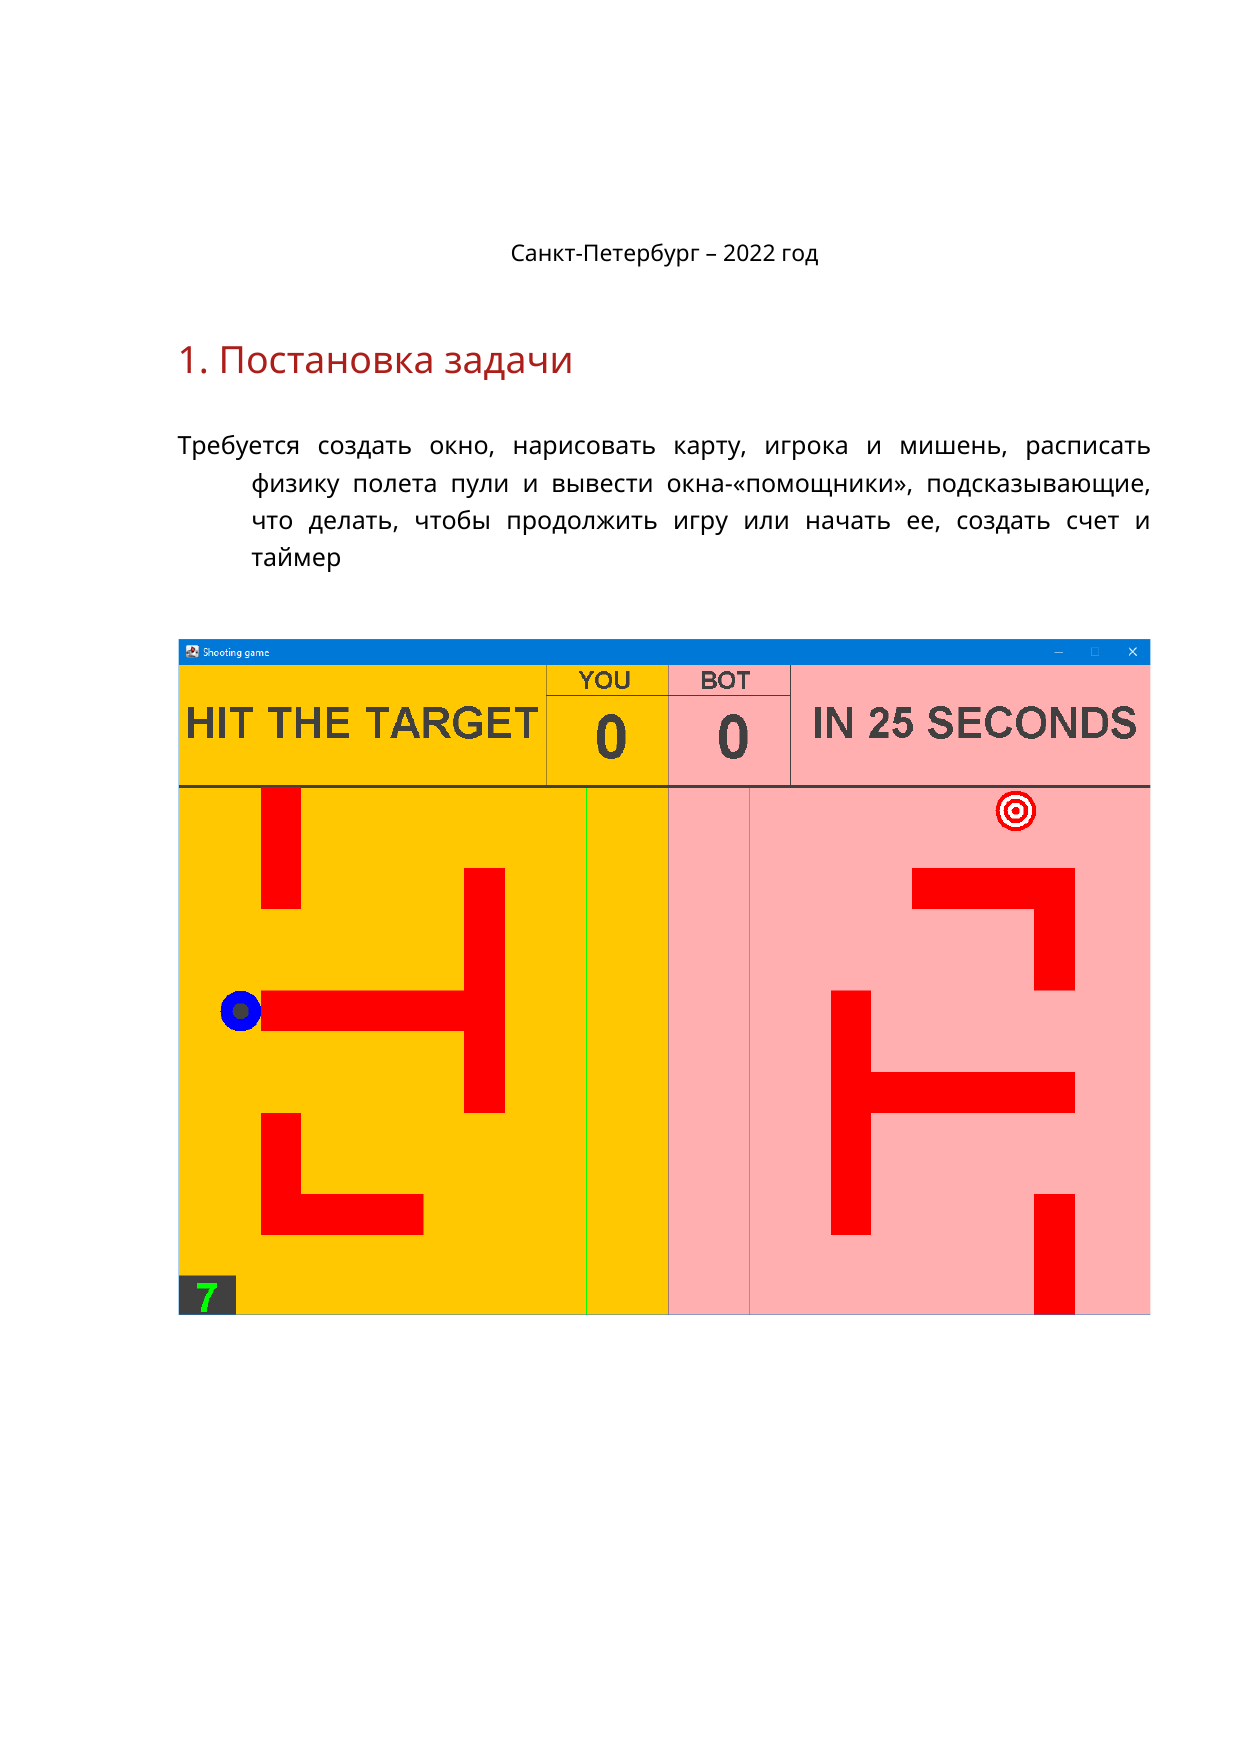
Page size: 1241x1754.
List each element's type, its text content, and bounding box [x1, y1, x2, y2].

text Санкт-Петербург – 2022 год [177, 237, 1152, 268]
text Требуется создать окно, нарисовать карту, игрока и мишень, расписать физику полета пули и вывести окна-«помощники», подсказывающие, что делать, чтобы продолжить игру или начать ее, создать счет и таймер [177, 428, 1152, 574]
picture [178, 639, 1151, 1315]
subtitle 1. Постановка задачи [177, 333, 1152, 384]
